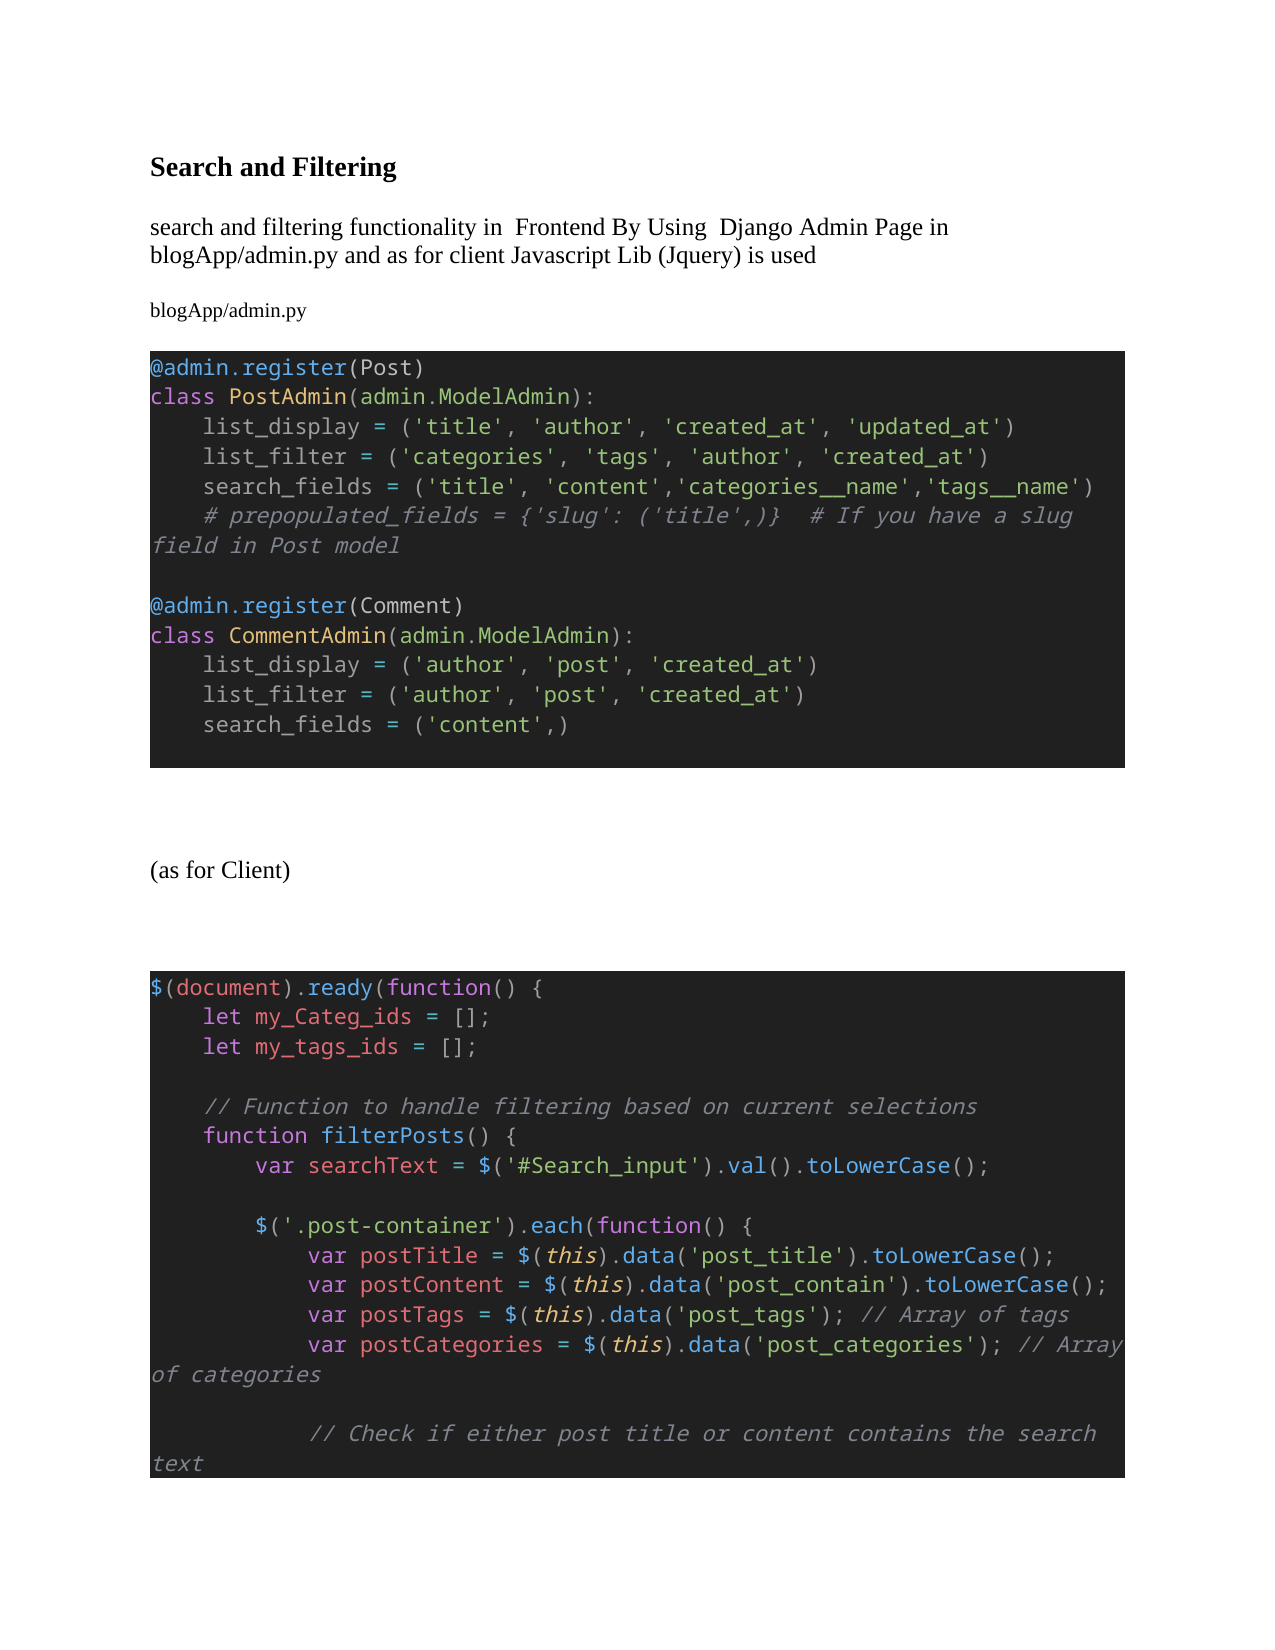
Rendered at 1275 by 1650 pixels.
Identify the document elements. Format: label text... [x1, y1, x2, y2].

text list_filter = ('categories', 'tags', 'author', 'created_at') [150, 441, 1125, 471]
text $('.post-container').each(function() { [150, 1210, 1125, 1239]
text blogApp/admin.py [150, 298, 1125, 322]
text function filterPosts() { [150, 1120, 1125, 1150]
text list_display = ('title', 'author', 'created_at', 'updated_at') [150, 411, 1125, 441]
text Search and Filtering [150, 150, 1125, 182]
text list_filter = ('author', 'post', 'created_at') [150, 679, 1125, 709]
text @admin.register(Post) [150, 351, 1125, 381]
text class CommentAdmin(admin.ModelAdmin): [150, 619, 1125, 649]
text search_fields = ('content',) [150, 709, 1125, 739]
text # prepopulated_fields = {'slug': ('title',)} # If you have a slug field in Post model [150, 500, 1125, 560]
text // Function to handle filtering based on current selections [150, 1091, 1125, 1120]
text (as for Client) [150, 856, 1125, 884]
text let my_tags_ids = []; [150, 1031, 1125, 1061]
text @admin.register(Comment) [150, 590, 1125, 619]
text var postCategories = $(this).data('post_categories'); // Array of categories [150, 1329, 1125, 1388]
text list_display = ('author', 'post', 'created_at') [150, 649, 1125, 679]
text class PostAdmin(admin.ModelAdmin): [150, 381, 1125, 411]
text var postTags = $(this).data('post_tags'); // Array of tags [150, 1299, 1125, 1329]
text var postContent = $(this).data('post_contain').toLowerCase(); [150, 1269, 1125, 1299]
text // Check if either post title or content contains the search text [150, 1418, 1125, 1478]
text var postTitle = $(this).data('post_title').toLowerCase(); [150, 1239, 1125, 1269]
text search_fields = ('title', 'content','categories__name','tags__name') [150, 471, 1125, 500]
text $(document).ready(function() { [150, 971, 1125, 1001]
text search and filtering functionality in Frontend By Using Django Admin Page in blogApp/admin.py and as for client Javascript Lib (Jquery) is used [150, 212, 1125, 269]
text let my_Categ_ids = []; [150, 1001, 1125, 1031]
text var searchText = $('#Search_input').val().toLowerCase(); [150, 1150, 1125, 1180]
